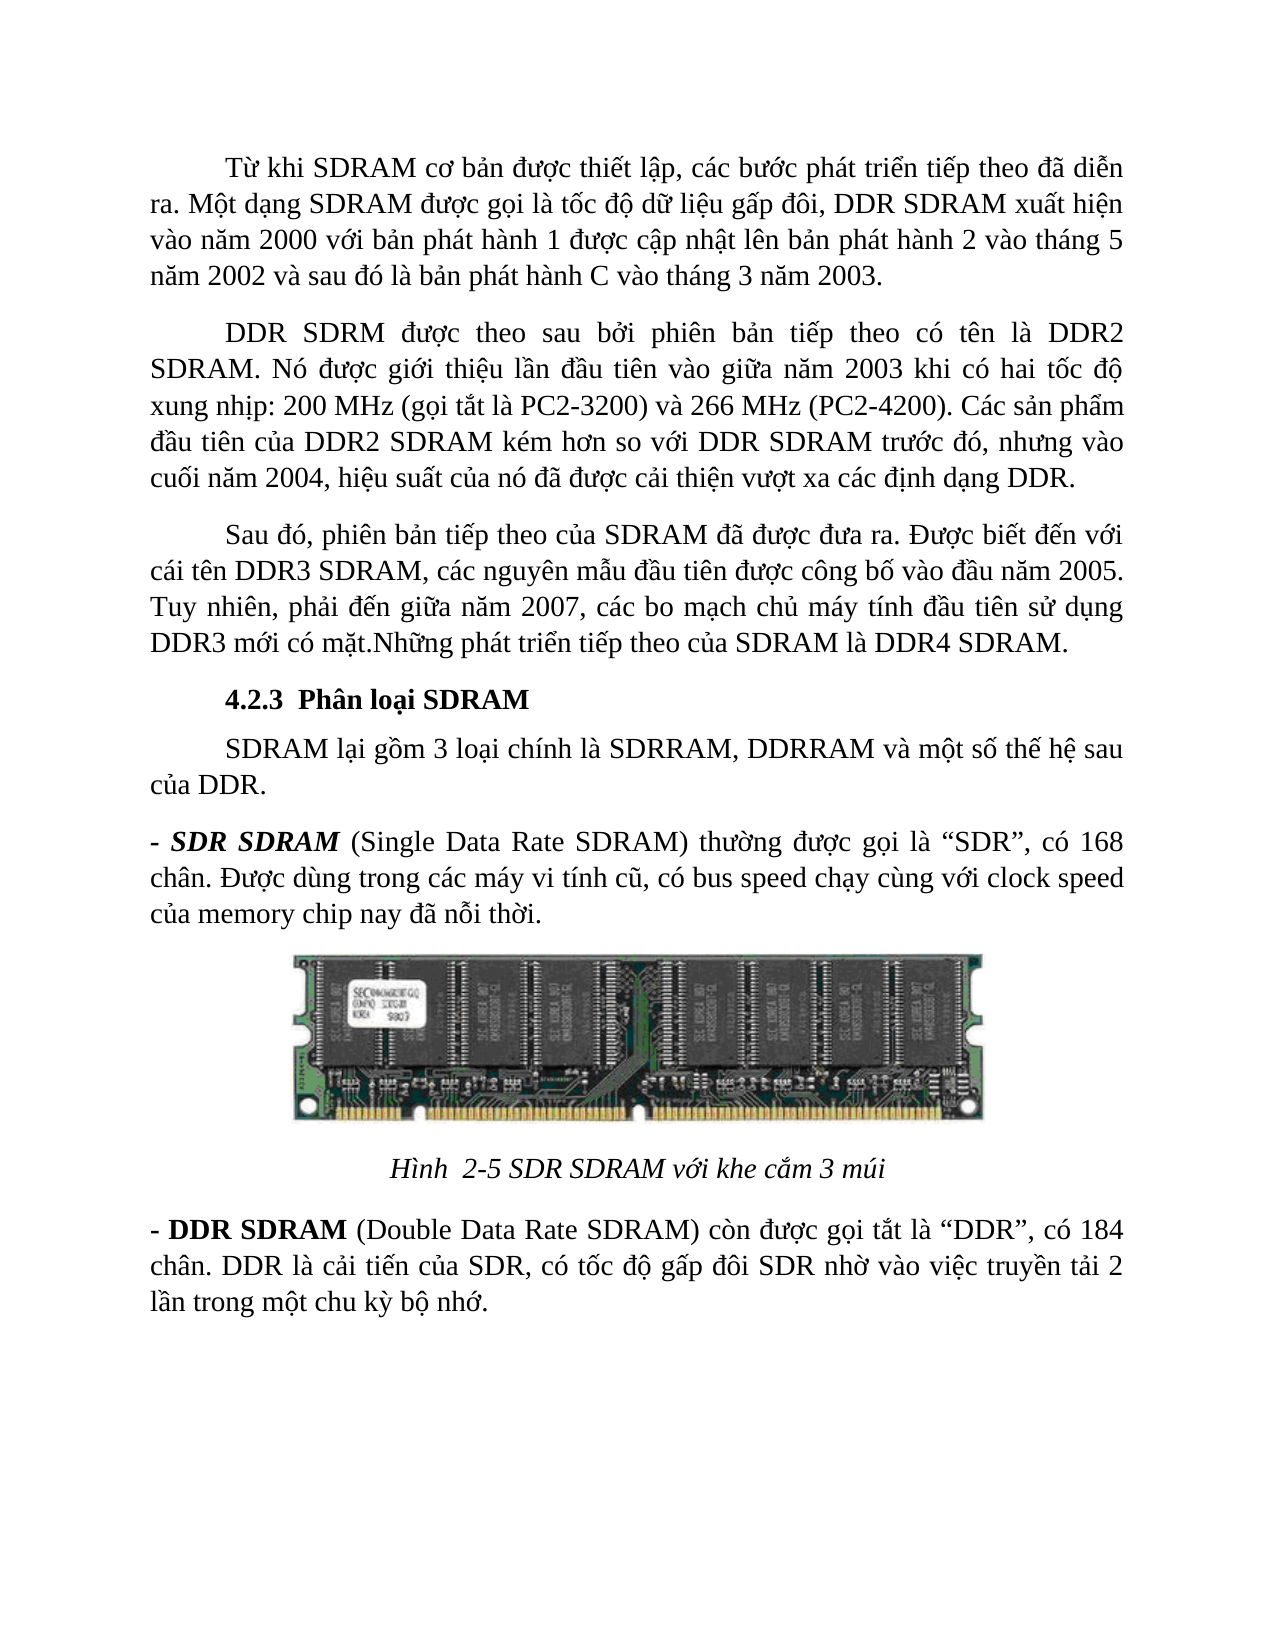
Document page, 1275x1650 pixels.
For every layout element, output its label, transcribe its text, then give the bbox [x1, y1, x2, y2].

text Từ khi SDRAM cơ bản được thiết lập, các bước phát triển tiếp theo đã diễn ra. Một dạng SDRAM được gọi là tốc độ dữ liệu gấp đôi, DDR SDRAM xuất hiện vào năm 2000 với bản phát hành 1 được cập nhật lên bản phát hành 2 vào tháng 5 năm 2002 và sau đó là bản phát hành C vào tháng 3 năm 2003. [150, 150, 1125, 292]
text Sau đó, phiên bản tiếp theo của SDRAM đã được đưa ra. Được biết đến với cái tên DDR3 SDRAM, các nguyên mẫu đầu tiên được công bố vào đầu năm 2005. Tuy nhiên, phải đến giữa năm 2007, các bo mạch chủ máy tính đầu tiên sử dụng DDR3 mới có mặt.Những phát triển tiếp theo của SDRAM là DDR4 SDRAM. [150, 517, 1125, 659]
text SDRAM lại gồm 3 loại chính là SDRRAM, DDRRAM và một số thế hệ sau của DDR. [150, 731, 1125, 801]
text - SDR SDRAM (Single Data Rate SDRAM) thường được gọi là “SDR”, có 168 chân. Được dùng trong các máy vi tính cũ, có bus speed chạy cùng với clock speed của memory chip nay đã nỗi thời. [150, 824, 1125, 930]
subtitle Phân loại SDRAM [225, 682, 1125, 716]
text - DDR SDRAM (Double Data Rate SDRAM) còn được gọi tắt là “DDR”, có 184 chân. DDR là cải tiến của SDR, có tốc độ gấp đôi SDR nhờ vào việc truyền tải 2 lần trong một chu kỳ bộ nhớ. [150, 1212, 1125, 1318]
text DDR SDRM được theo sau bởi phiên bản tiếp theo có tên là DDR2 SDRAM. Nó được giới thiệu lần đầu tiên vào giữa năm 2003 khi có hai tốc độ xung nhịp: 200 MHz (gọi tắt là PC2-3200) và 266 MHz (PC2-4200). Các sản phẩm đầu tiên của DDR2 SDRAM kém hơn so với DDR SDRAM trước đó, nhưng vào cuối năm 2004, hiệu suất của nó đã được cải thiện vượt xa các định dạng DDR. [150, 315, 1125, 493]
picture [289, 953, 986, 1124]
